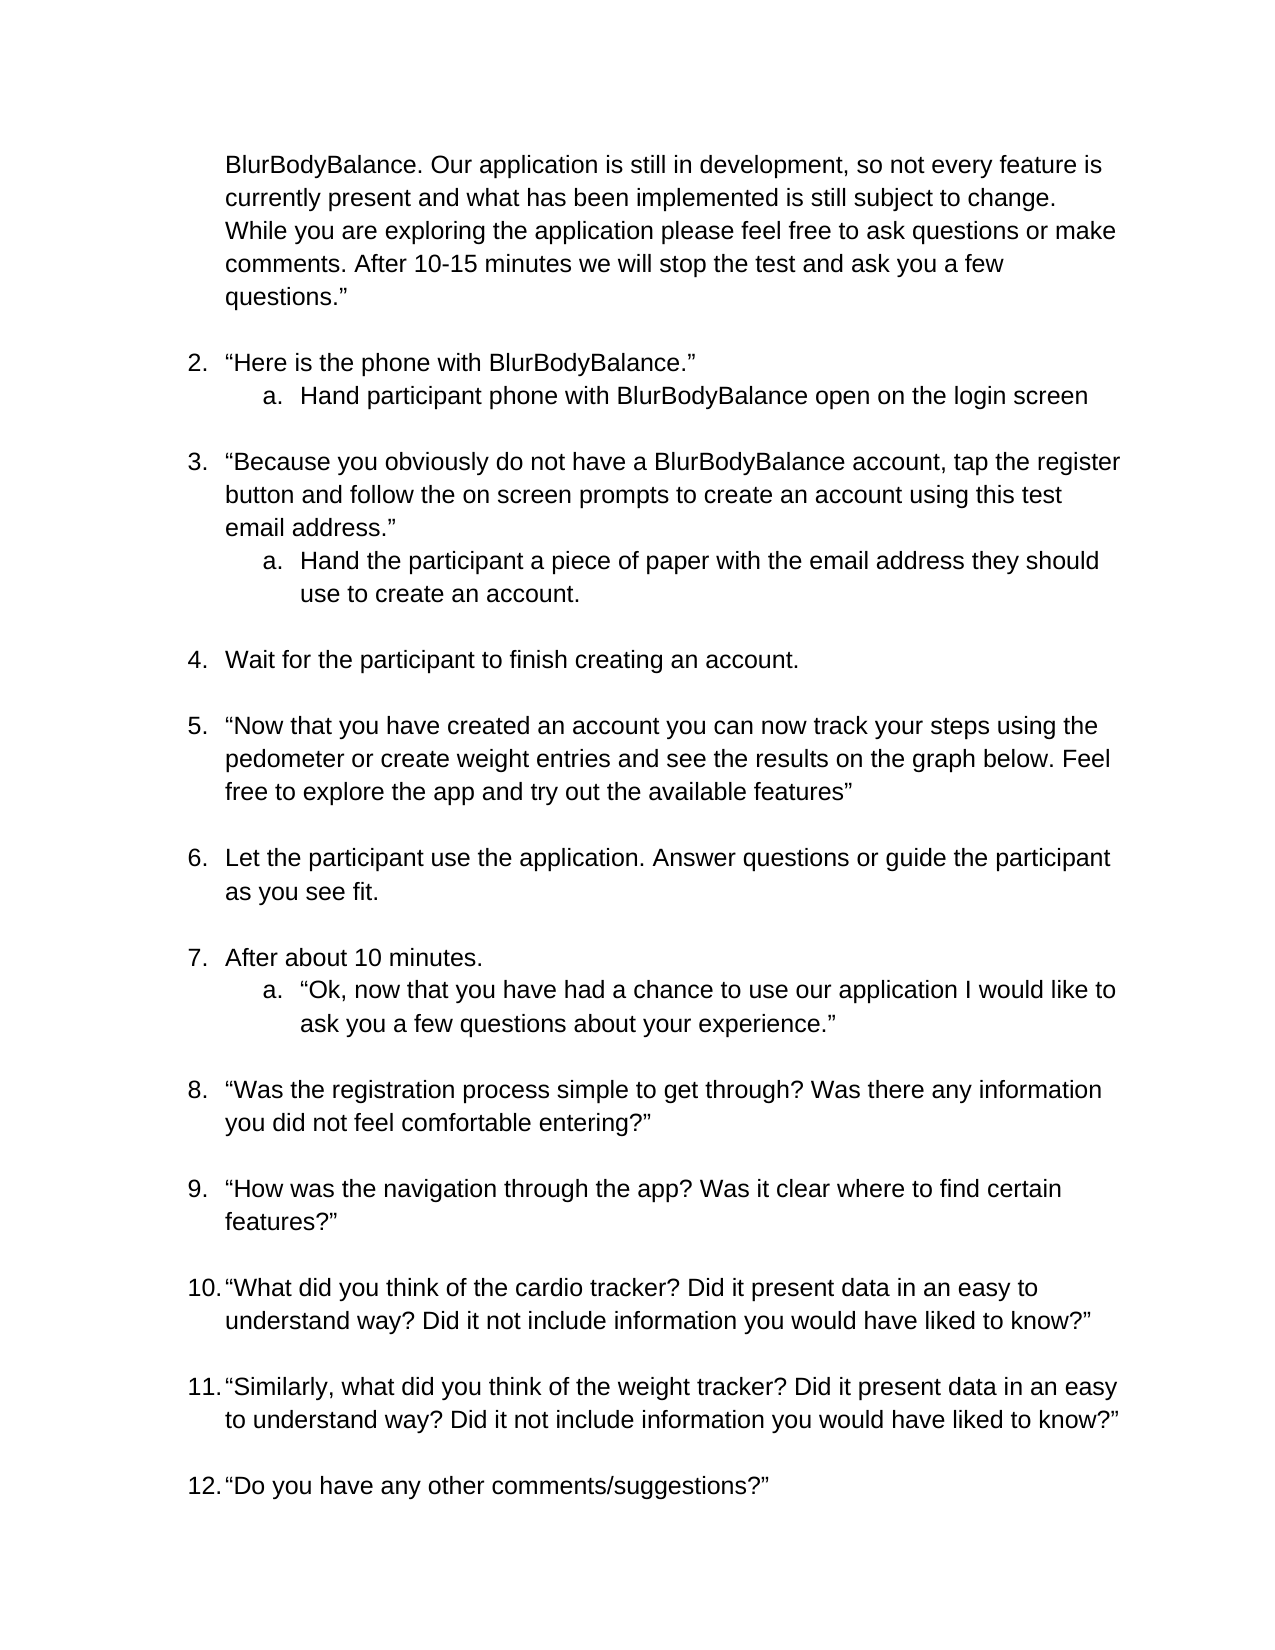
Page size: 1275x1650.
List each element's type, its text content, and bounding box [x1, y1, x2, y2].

list “Here is the phone with BlurBodyBalance.” [187, 348, 1125, 377]
list “How was the navigation through the app? Was it clear where to find certain features?” [187, 1174, 1125, 1235]
list “Now that you have created an account you can now track your steps using the pedometer or create weight entries and see the results on the graph below. Feel free to explore the app and try out the available features” [187, 711, 1125, 806]
list “Similarly, what did you think of the weight tracker? Did it present data in an easy to understand way? Did it not include information you would have liked to know?” [187, 1372, 1125, 1433]
list “Was the registration process simple to get through? Was there any information you did not feel comfortable entering?” [187, 1074, 1125, 1136]
list Hand the participant a piece of paper with the email address they should use to create an account. [262, 546, 1125, 608]
list “Because you obviously do not have a BlurBodyBalance account, tap the register button and follow the on screen prompts to create an account using this test email address.” [187, 447, 1125, 542]
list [187, 150, 1125, 311]
list “Ok, now that you have had a chance to use our application I would like to ask you a few questions about your experience.” [262, 976, 1125, 1037]
list Hand participant phone with BlurBodyBalance open on the login screen [262, 381, 1125, 410]
list Wait for the participant to finish creating an account. [187, 645, 1125, 674]
list After about 10 minutes. [187, 942, 1125, 971]
list “Do you have any other comments/suggestions?” [187, 1471, 1125, 1499]
list “What did you think of the cardio tracker? Did it present data in an easy to understand way? Did it not include information you would have liked to know?” [187, 1273, 1125, 1334]
list Let the participant use the application. Answer questions or guide the participant as you see fit. [187, 843, 1125, 905]
